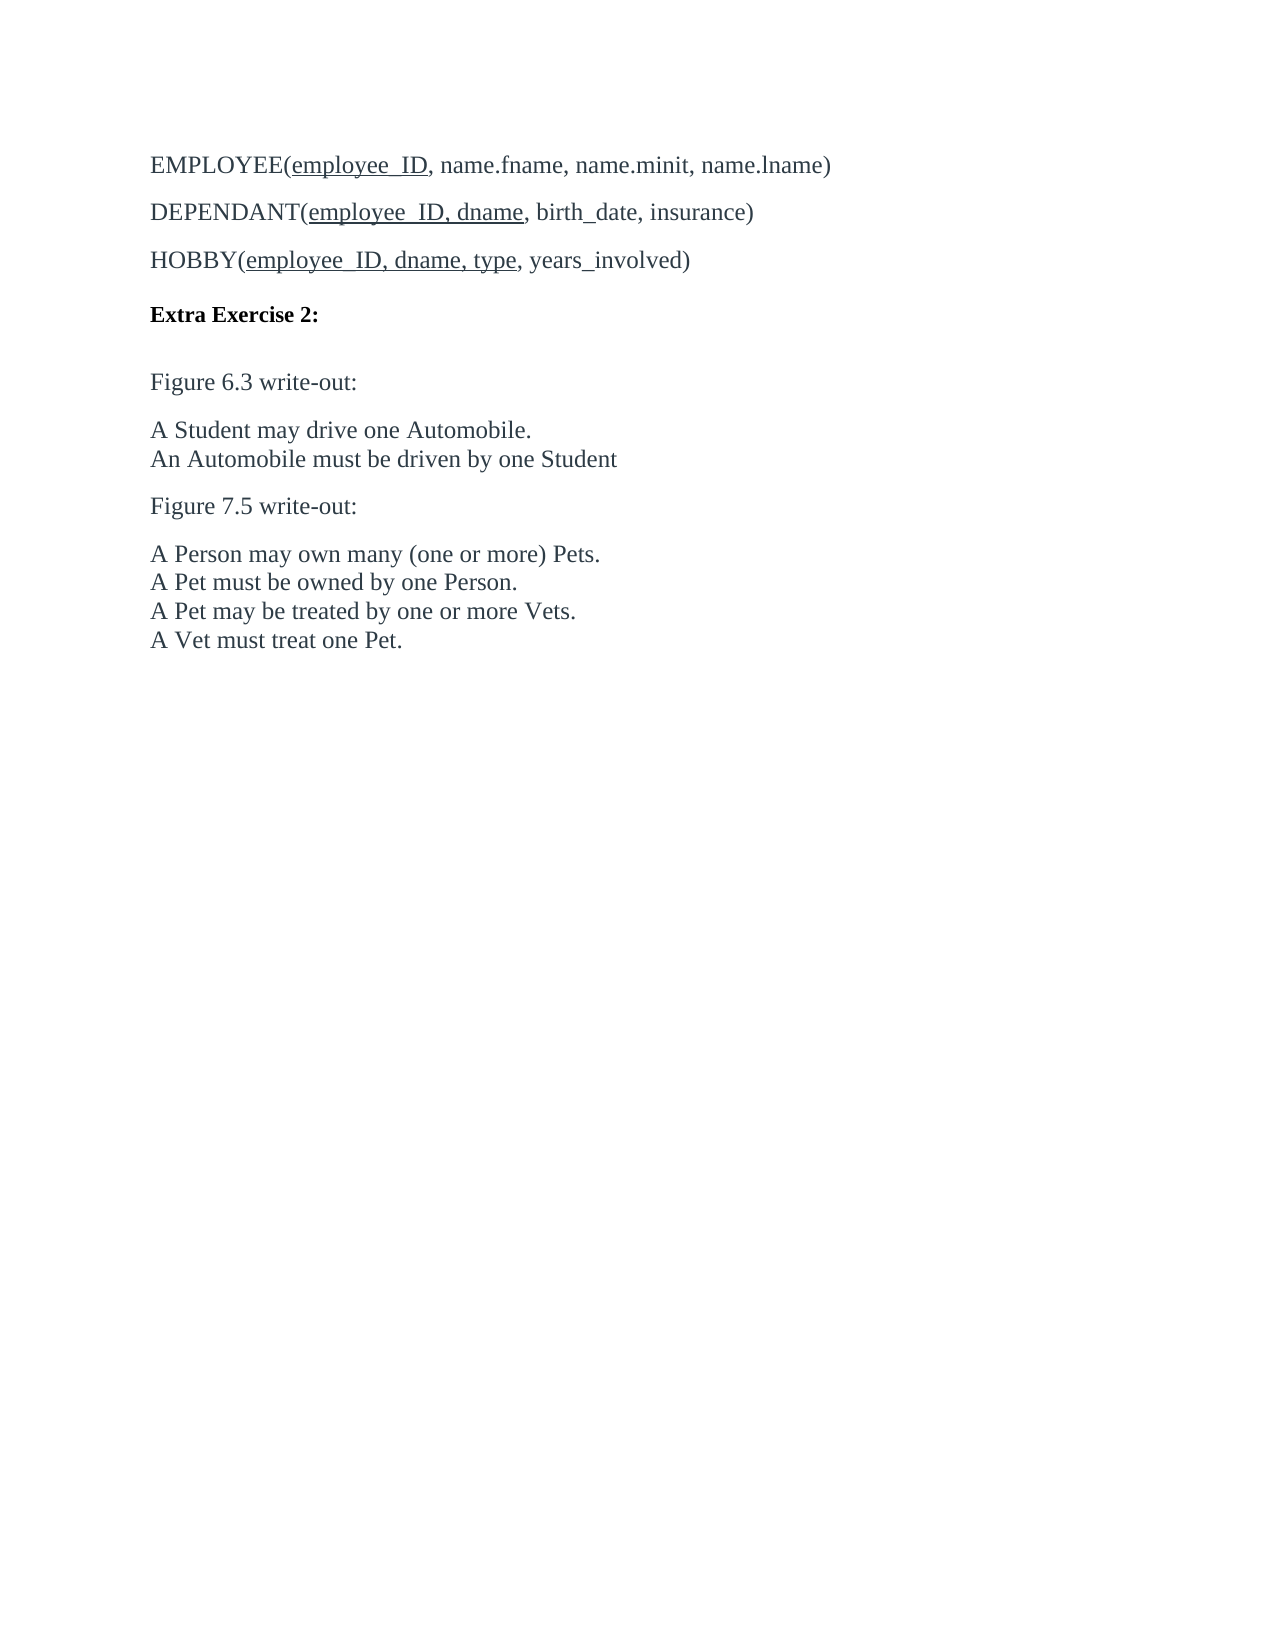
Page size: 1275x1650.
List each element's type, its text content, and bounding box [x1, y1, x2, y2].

text HOBBY(employee_ID, dname, type, years_involved) [150, 245, 1125, 274]
text An Automobile must be driven by one Student [150, 444, 1125, 472]
text Figure 6.3 write-out: [150, 367, 1125, 396]
text EMPLOYEE(employee_ID, name.fname, name.minit, name.lname) [150, 150, 1125, 179]
text A Student may drive one Automobile. [150, 415, 1125, 444]
text Extra Exercise 2: [150, 301, 1125, 327]
text A Pet must be owned by one Person. [150, 567, 1125, 596]
text Figure 7.5 write-out: [150, 491, 1125, 520]
text A Person may own many (one or more) Pets. [150, 539, 1125, 567]
text DEPENDANT(employee_ID, dname, birth_date, insurance) [150, 197, 1125, 226]
text A Vet must treat one Pet. [150, 625, 1125, 654]
text A Pet may be treated by one or more Vets. [150, 596, 1125, 625]
